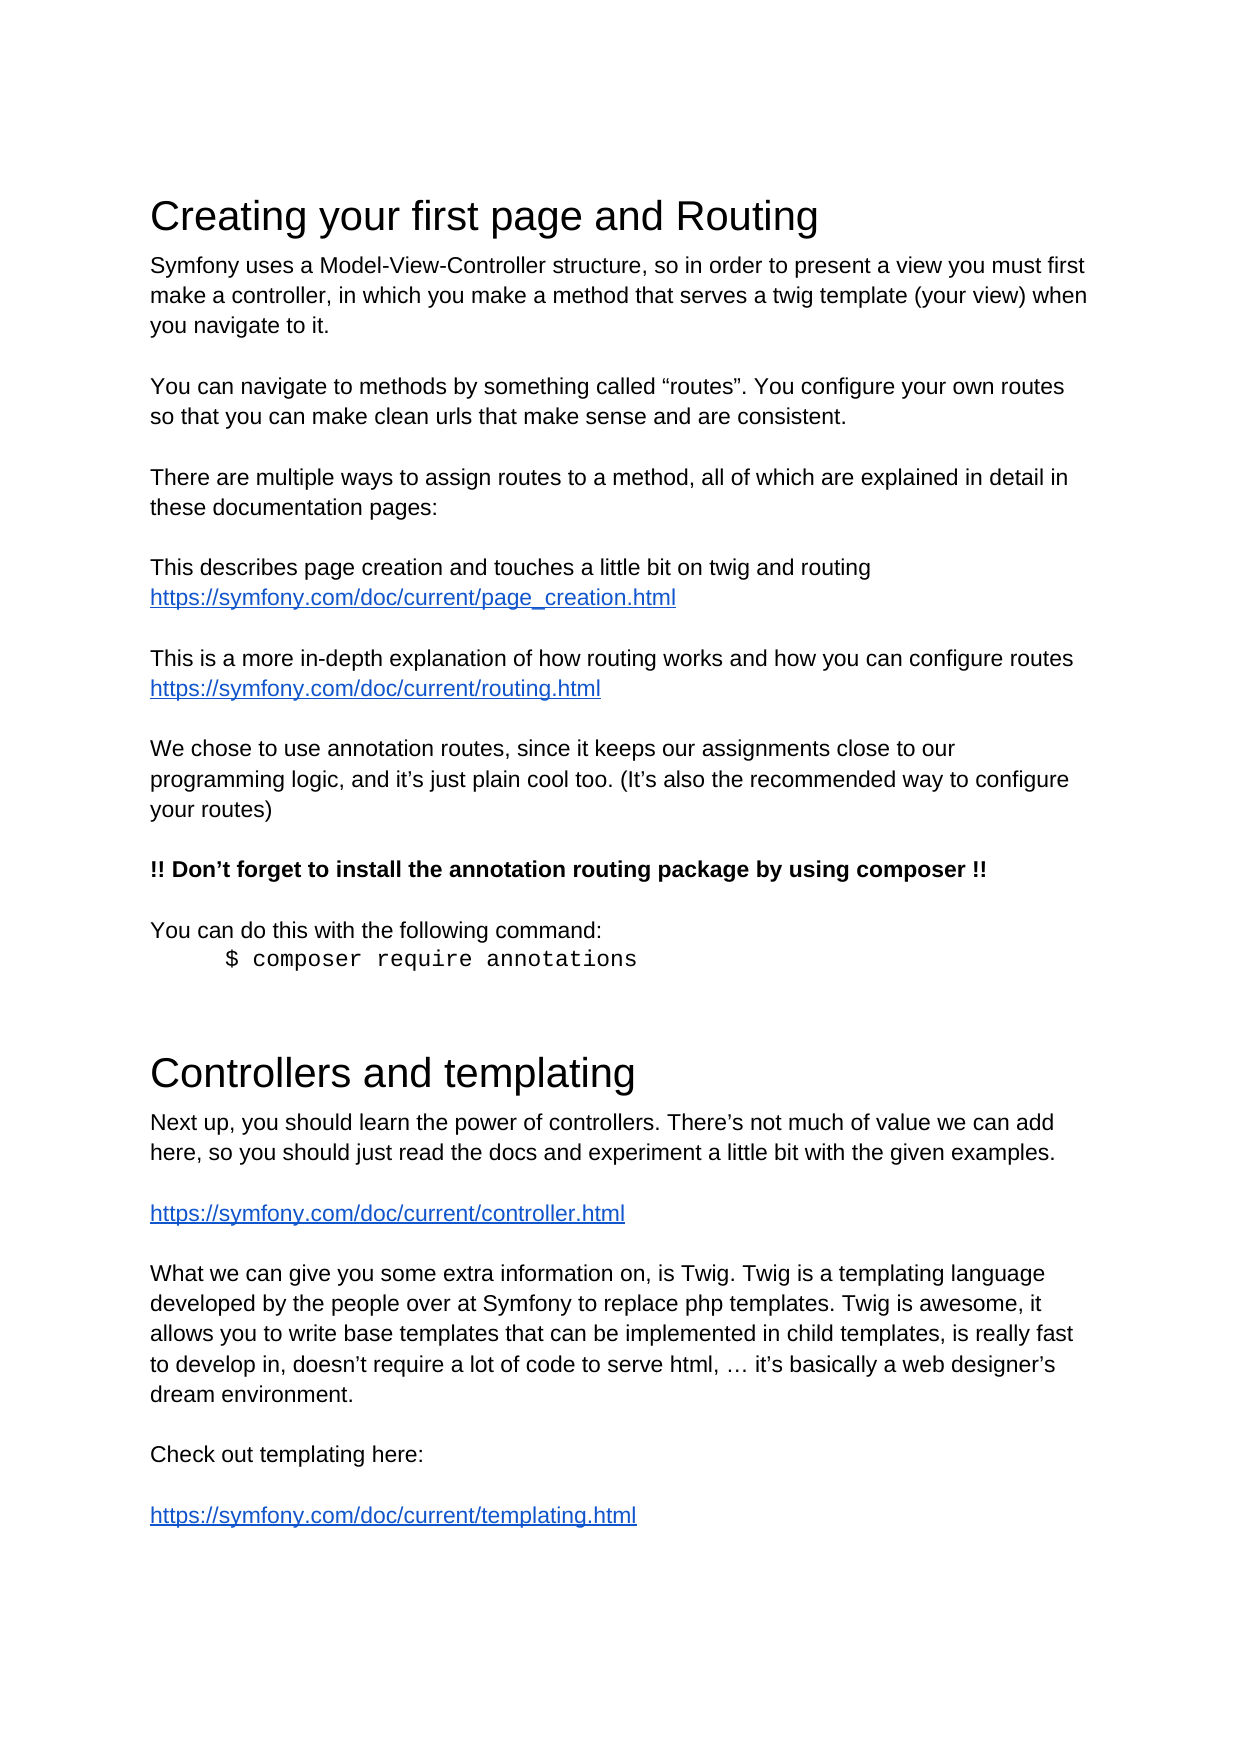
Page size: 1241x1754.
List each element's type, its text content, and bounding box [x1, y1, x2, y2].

text https://symfony.com/doc/current/routing.html [150, 675, 1090, 701]
text Next up, you should learn the power of controllers. There’s not much of value we can add here, so you should just read the docs and experiment a little bit with the given examples. [150, 1109, 1090, 1166]
text https://symfony.com/doc/current/controller.html [150, 1199, 1090, 1226]
text You can do this with the following command: [150, 917, 1090, 943]
text You can navigate to methods by something called “routes”. You configure your own routes so that you can make clean urls that make sense and are consistent. [150, 373, 1090, 429]
subtitle Creating your first page and Routing [150, 192, 1090, 239]
text What we can give you some extra information on, is Twig. Twig is a templating language developed by the people over at Symfony to replace php templates. Twig is awesome, it allows you to write base templates that can be implemented in child templates, is really fast to develop in, doesn’t require a lot of code to serve html, … it’s basically a web designer’s dream environment. [150, 1260, 1090, 1407]
text This describes page creation and touches a little bit on twig and routing [150, 554, 1090, 581]
text $ composer require annotations [150, 947, 1090, 973]
text Symfony uses a Model-View-Controller structure, so in order to present a view you must first make a controller, in which you make a method that serves a twig template (your view) when you navigate to it. [150, 252, 1090, 339]
text This is a more in-depth explanation of how routing works and how you can configure routes [150, 645, 1090, 671]
text We chose to use annotation routes, since it keeps our assignments close to our programming logic, and it’s just plain cool too. (It’s also the recommended way to configure your routes) [150, 735, 1090, 822]
text https://symfony.com/doc/current/page_creation.html [150, 584, 1090, 611]
text https://symfony.com/doc/current/templating.html [150, 1502, 1090, 1528]
text Check out templating here: [150, 1441, 1090, 1468]
text There are multiple ways to assign routes to a method, all of which are explained in detail in these documentation pages: [150, 463, 1090, 520]
text !! Don’t forget to install the annotation routing package by using composer !! [150, 856, 1090, 883]
subtitle Controllers and templating [150, 1048, 1090, 1096]
